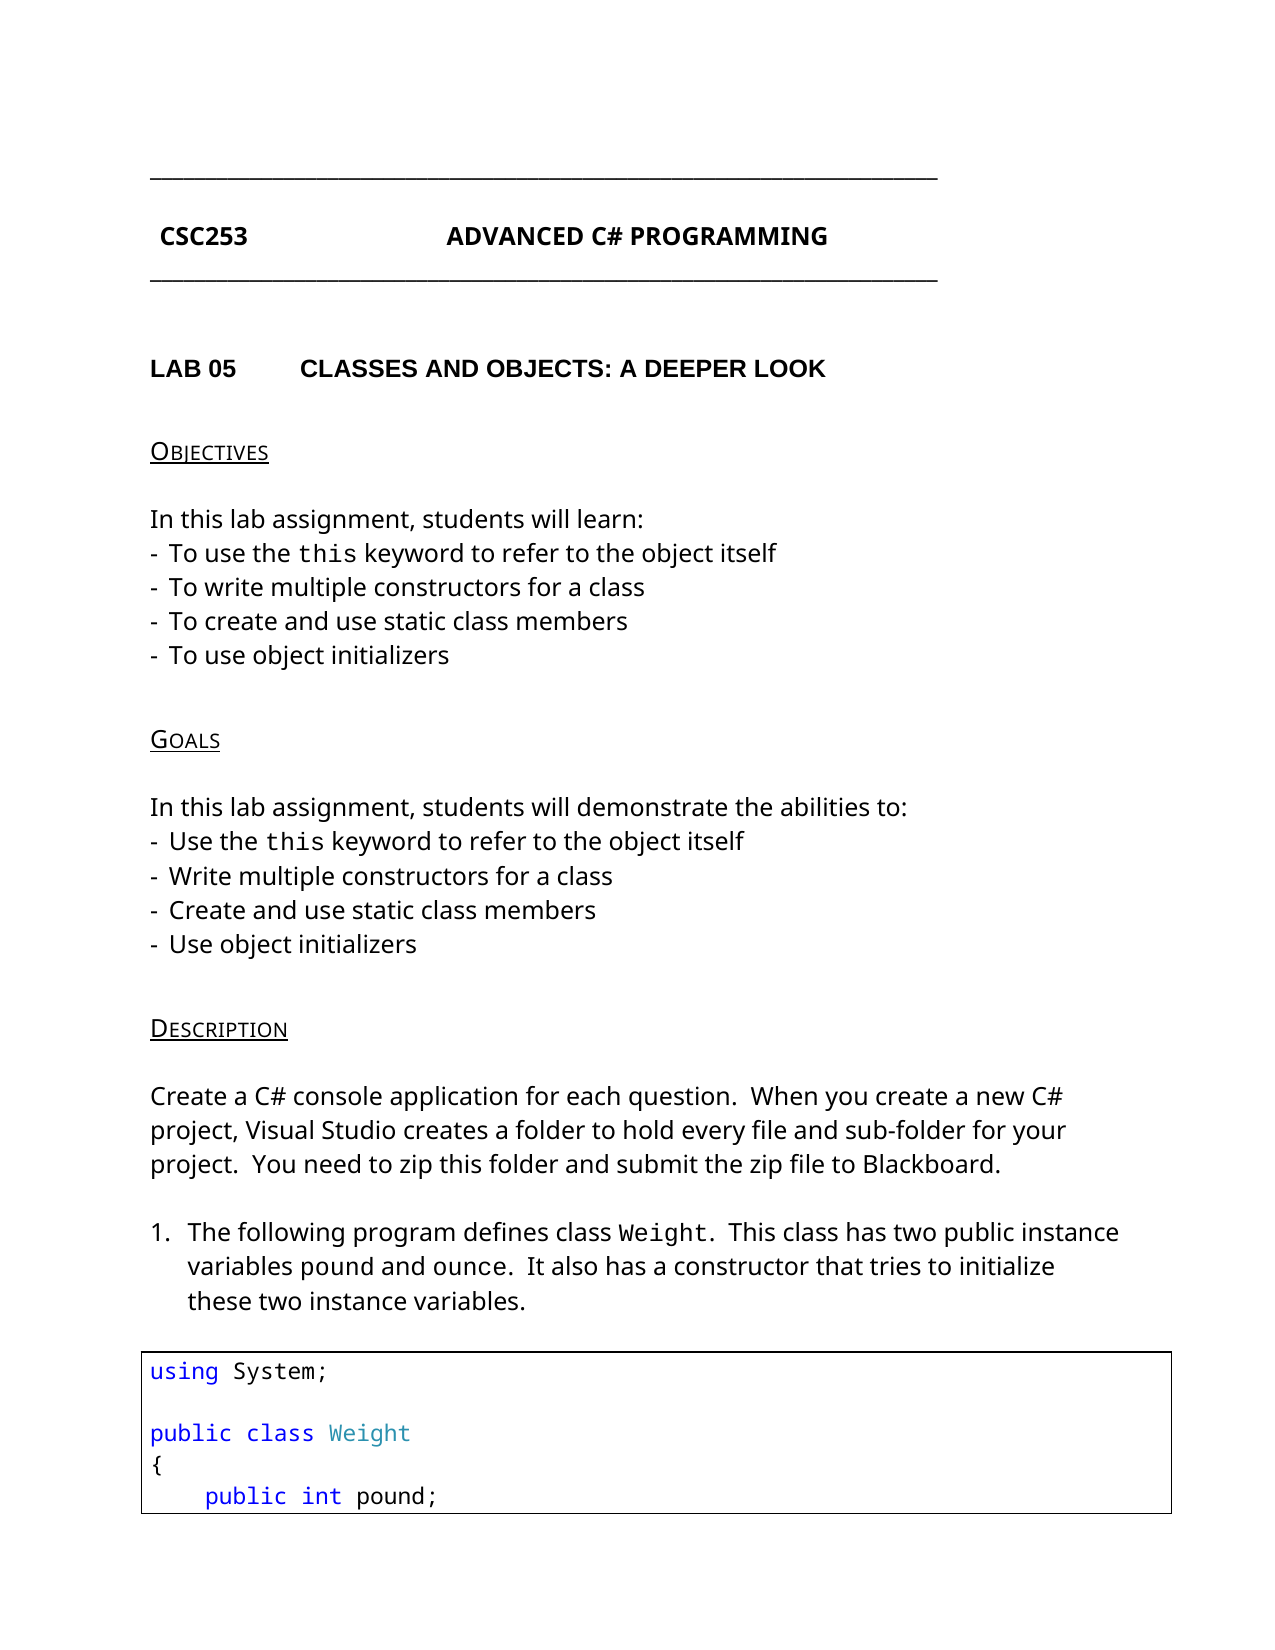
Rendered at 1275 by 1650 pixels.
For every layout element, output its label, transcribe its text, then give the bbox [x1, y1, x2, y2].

text In this lab assignment, students will demonstrate the abilities to: [150, 790, 1125, 824]
list To use object initializers [150, 638, 1125, 672]
subtitle Description [150, 1010, 1125, 1044]
text public int pound; [142, 1476, 1171, 1513]
list To create and use static class members [150, 604, 1125, 638]
text using System; [142, 1353, 1171, 1386]
subtitle Goals [150, 722, 1125, 756]
list Write multiple constructors for a class [150, 858, 1125, 892]
title LAB 05 CLASSES AND OBJECTS: A DEEPER LOOK [150, 354, 1125, 383]
text _______________________________________________________________________ [150, 252, 1125, 286]
list Create and use static class members [150, 892, 1125, 926]
text { [142, 1445, 1171, 1476]
text CSC253 ADVANCED C# ProGRAMMING [150, 218, 1125, 252]
text In this lab assignment, students will learn: [150, 501, 1125, 535]
list To write multiple constructors for a class [150, 569, 1125, 604]
subtitle Objectives [150, 433, 1125, 467]
text Create a C# console application for each question. When you create a new C# project, Visual Studio creates a folder to hold every file and sub-folder for your project. You need to zip this folder and submit the zip file to Blackboard. [150, 1078, 1125, 1181]
text public class Weight [142, 1414, 1171, 1445]
text 1. The following program defines class Weight. This class has two public instance variables pound and ounce. It also has a constructor that tries to initialize these two instance variables. [150, 1215, 1125, 1317]
text _______________________________________________________________________ [150, 150, 1125, 184]
list Use object initializers [150, 926, 1125, 960]
list Use the this keyword to refer to the object itself [150, 824, 1125, 858]
list To use the this keyword to refer to the object itself [150, 535, 1125, 569]
